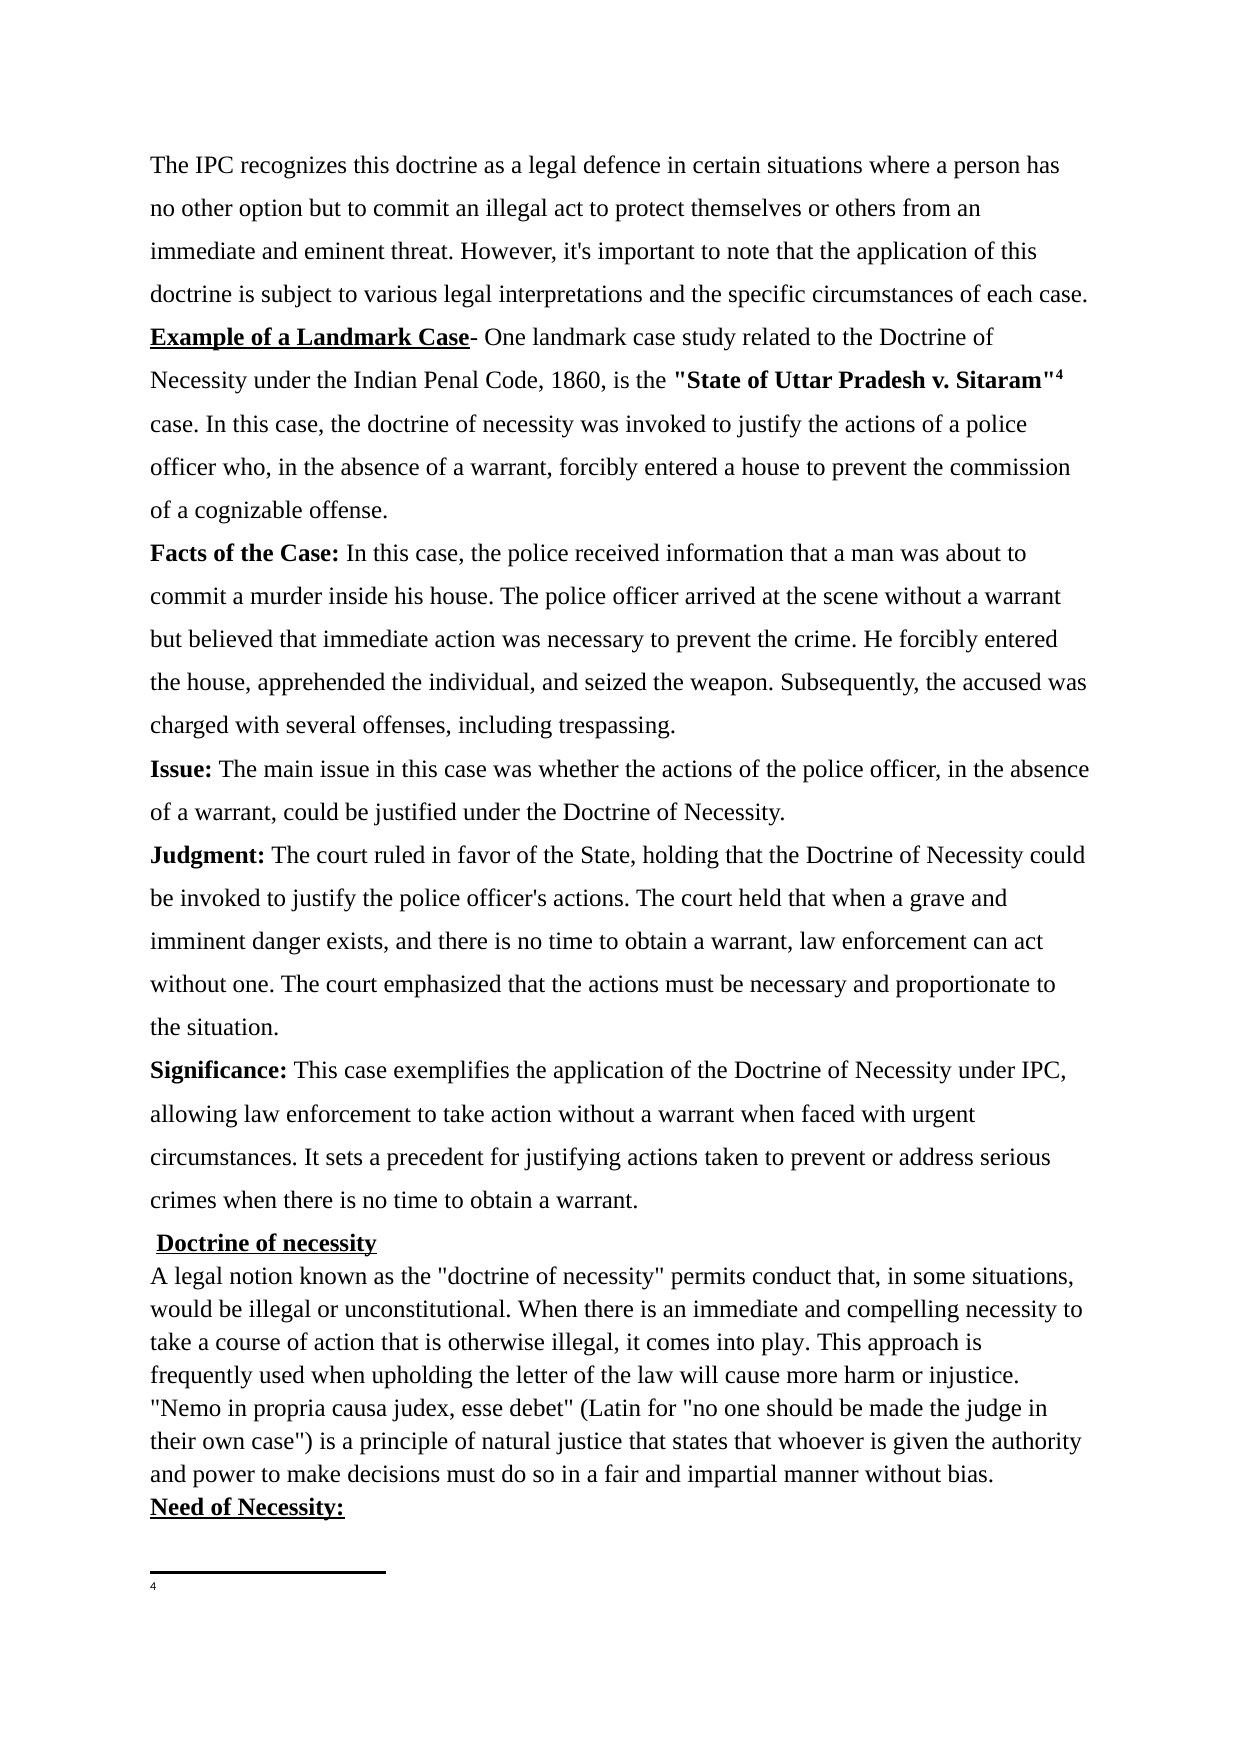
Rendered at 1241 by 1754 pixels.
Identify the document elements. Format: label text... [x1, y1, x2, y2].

text A legal notion known as the "doctrine of necessity" permits conduct that, in some situations, would be illegal or unconstitutional. When there is an immediate and compelling necessity to take a course of action that is otherwise illegal, it comes into play. This approach is frequently used when upholding the letter of the law will cause more harm or injustice. [150, 1261, 1090, 1389]
text The IPC recognizes this doctrine as a legal defence in certain situations where a person has no other option but to commit an illegal act to protect themselves or others from an immediate and eminent threat. However, it's important to note that the application of this doctrine is subject to various legal interpretations and the specific circumstances of each case. [150, 150, 1090, 308]
text Issue: The main issue in this case was whether the actions of the police officer, in the absence of a warrant, could be justified under the Doctrine of Necessity. [150, 754, 1090, 826]
text Example of a Landmark Case- One landmark case study related to the Doctrine of Necessity under the Indian Penal Code, 1860, is the "State of Uttar Pradesh v. Sitaram" case. In this case, the doctrine of necessity was invoked to justify the actions of a police officer who, in the absence of a warrant, forcibly entered a house to prevent the commission of a cognizable offense. [150, 322, 1090, 524]
text Need of Necessity: [150, 1492, 1090, 1521]
text Facts of the Case: In this case, the police received information that a man was about to commit a murder inside his house. The police officer arrived at the scene without a warrant but believed that immediate action was necessary to prevent the crime. He forcibly entered the house, apprehended the individual, and seized the weapon. Subsequently, the accused was charged with several offenses, including trespassing. [150, 538, 1090, 739]
text Judgment: The court ruled in favor of the State, holding that the Doctrine of Necessity could be invoked to justify the police officer's actions. The court held that when a grave and imminent danger exists, and there is no time to obtain a warrant, law enforcement can act without one. The court emphasized that the actions must be necessary and proportionate to the situation. [150, 840, 1090, 1041]
text "Nemo in propria causa judex, esse debet" (Latin for "no one should be made the judge in their own case") is a principle of natural justice that states that whoever is given the authority and power to make decisions must do so in a fair and impartial manner without bias. [150, 1393, 1090, 1488]
text Doctrine of necessity [150, 1228, 1090, 1257]
text Significance: This case exemplifies the application of the Doctrine of Necessity under IPC, allowing law enforcement to take action without a warrant when faced with urgent circumstances. It sets a precedent for justifying actions taken to prevent or address serious crimes when there is no time to obtain a warrant. [150, 1056, 1090, 1214]
